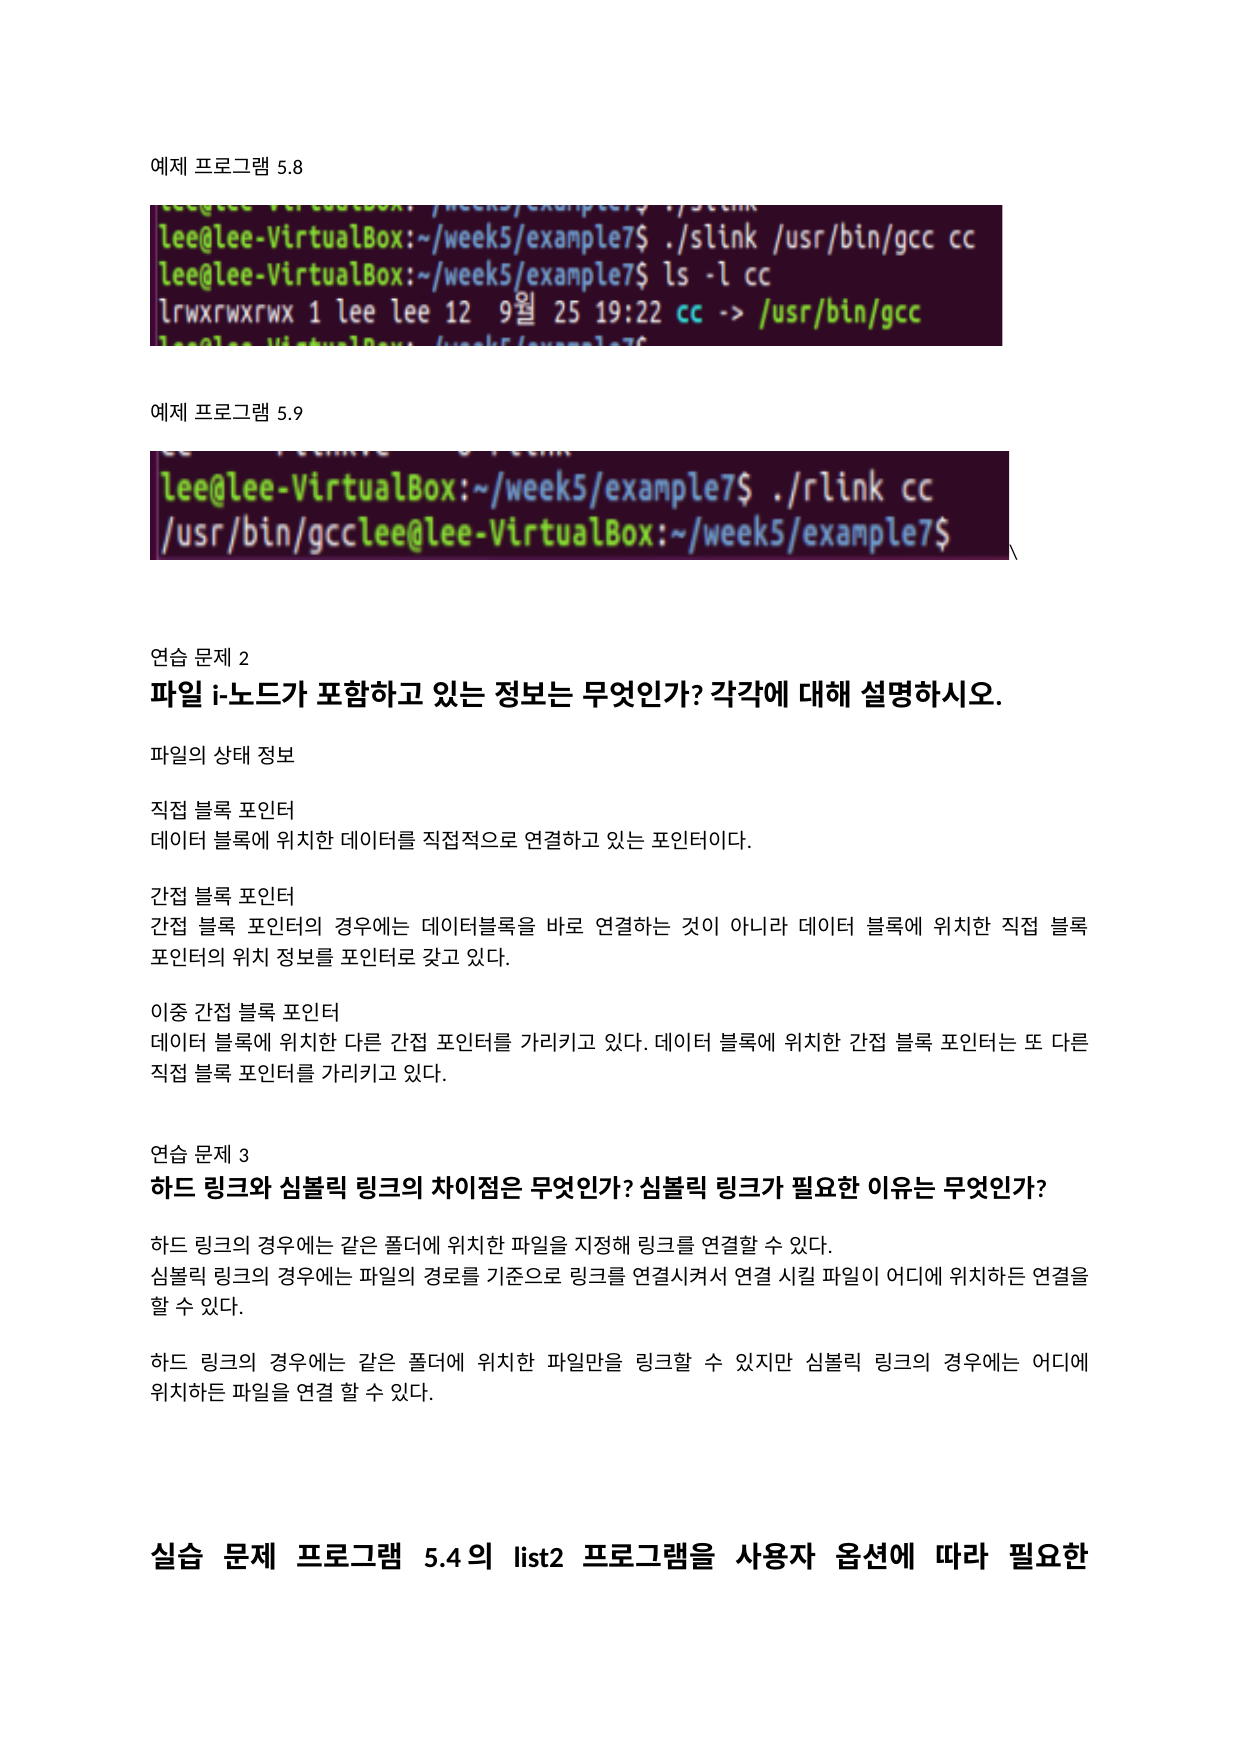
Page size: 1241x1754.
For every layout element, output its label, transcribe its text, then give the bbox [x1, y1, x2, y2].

text 예제 프로그램 5.8 [150, 150, 1090, 180]
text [150, 1533, 1090, 1576]
text 간접 블록 포인터 간접 블록 포인터의 경우에는 데이터블록을 바로 연결하는 것이 아니라 데이터 블록에 위치한 직접 블록 포인터의 위치 정보를 포인터로 갖고 있다. [150, 880, 1090, 971]
text 연습 문제 3 [150, 1138, 1090, 1168]
picture [150, 205, 1003, 346]
text 하드 링크의 경우에는 같은 폴더에 위치한 파일을 지정해 링크를 연결할 수 있다. [150, 1230, 1090, 1260]
text 파일 i-노드가 포함하고 있는 정보는 무엇인가? 각각에 대해 설명하시오. [150, 671, 1090, 713]
text 연습 문제 2 [150, 641, 1090, 671]
picture [150, 451, 1010, 560]
text 직접 블록 포인터 [150, 794, 1090, 825]
text 하드 링크와 심볼릭 링크의 차이점은 무엇인가? 심볼릭 링크가 필요한 이유는 무엇인가? [150, 1168, 1090, 1204]
text 이중 간접 블록 포인터 [150, 996, 1090, 1027]
text 데이터 블록에 위치한 다른 간접 포인터를 가리키고 있다. 데이터 블록에 위치한 간접 블록 포인터는 또 다른 직접 블록 포인터를 가리키고 있다. [150, 1027, 1090, 1087]
text 파일의 상태 정보 [150, 739, 1090, 769]
text 하드 링크의 경우에는 같은 폴더에 위치한 파일만을 링크할 수 있지만 심볼릭 링크의 경우에는 어디에 위치하든 파일을 연결 할 수 있다. [150, 1346, 1090, 1406]
text 데이터 블록에 위치한 데이터를 직접적으로 연결하고 있는 포인터이다. [150, 825, 1090, 855]
text 예제 프로그램 5.9 [150, 396, 1090, 426]
text 심볼릭 링크의 경우에는 파일의 경로를 기준으로 링크를 연결시켜서 연결 시킬 파일이 어디에 위치하든 연결을 할 수 있다. [150, 1260, 1090, 1320]
